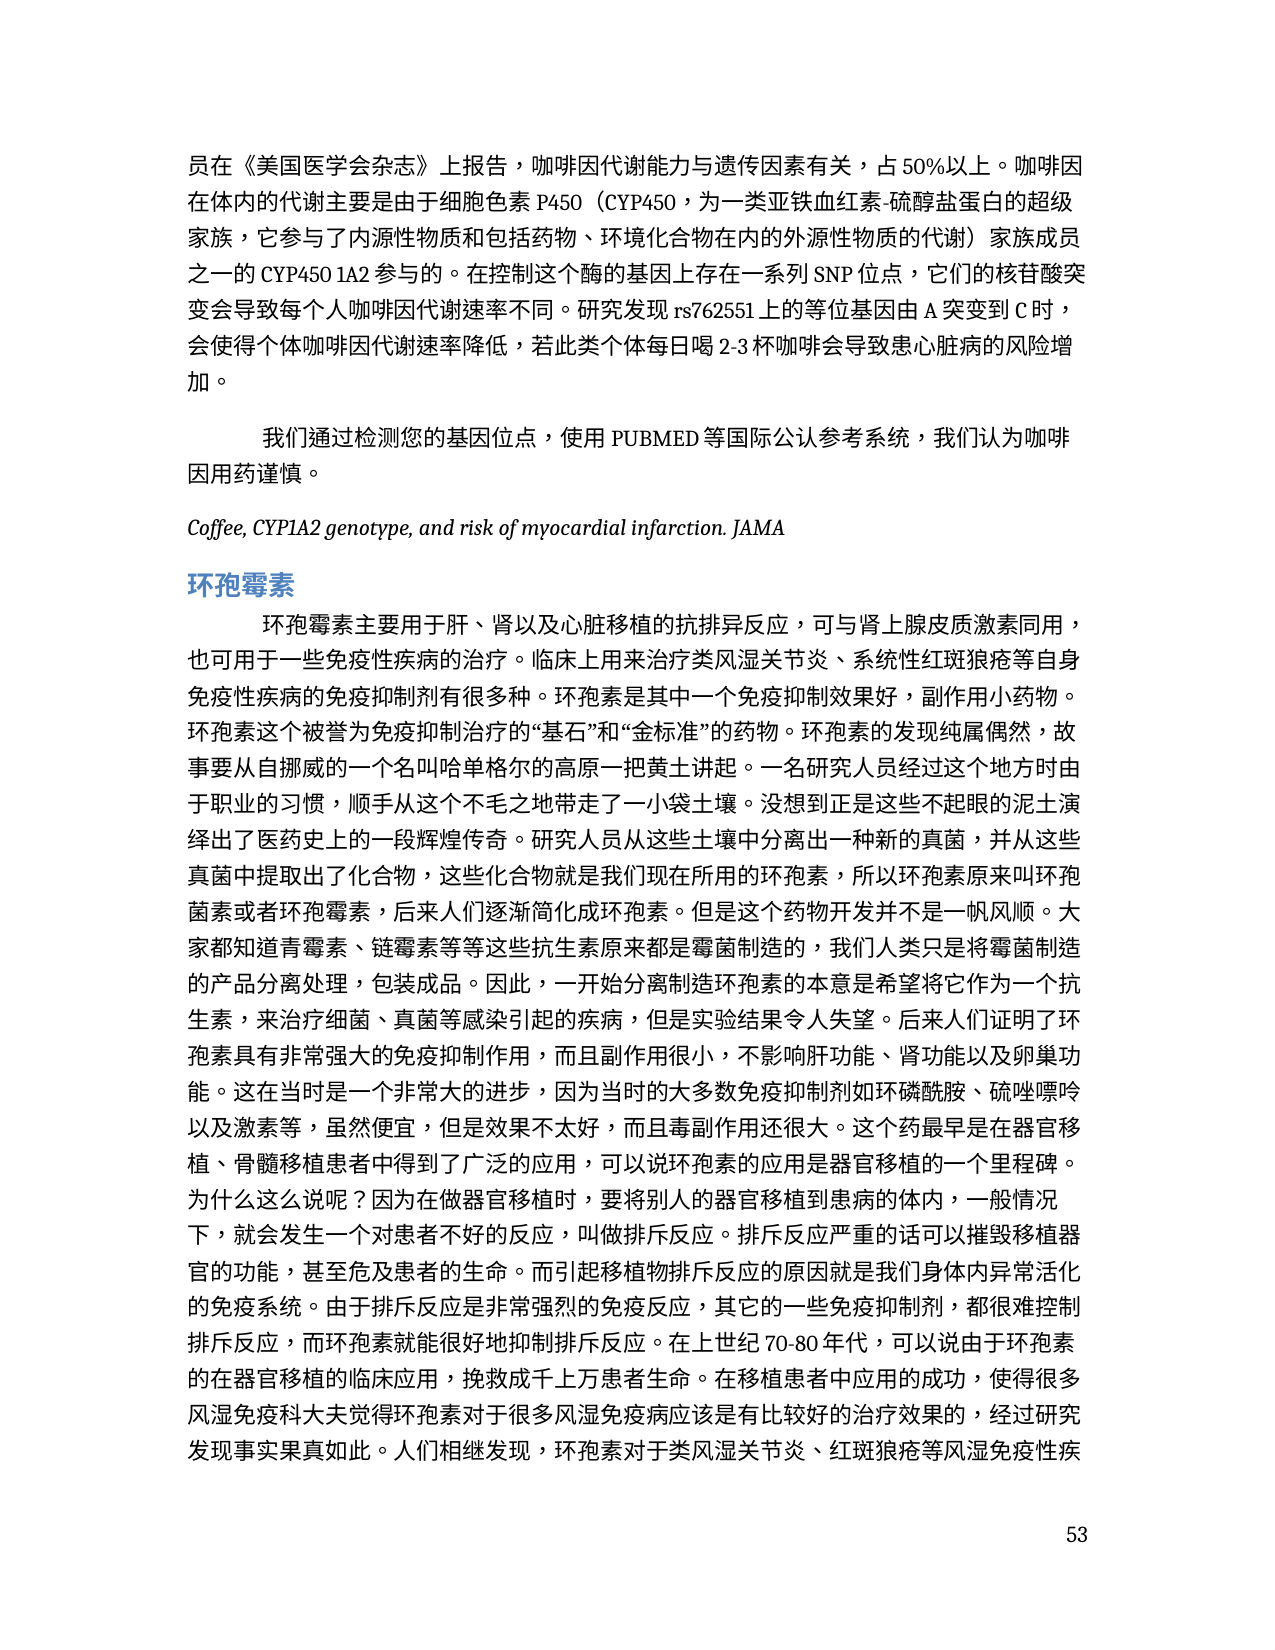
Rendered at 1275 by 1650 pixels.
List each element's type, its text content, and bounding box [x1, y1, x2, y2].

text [187, 150, 1087, 397]
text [187, 608, 1087, 1466]
subtitle 环孢霉素 [187, 566, 1087, 603]
text Coffee, CYP1A2 genotype, and risk of myocardial infarction. JAMA [187, 515, 1087, 541]
text 我们通过检测您的基因位点，使用PUBMED等国际公认参考系统，我们认为咖啡因用药谨慎。 [187, 422, 1087, 489]
